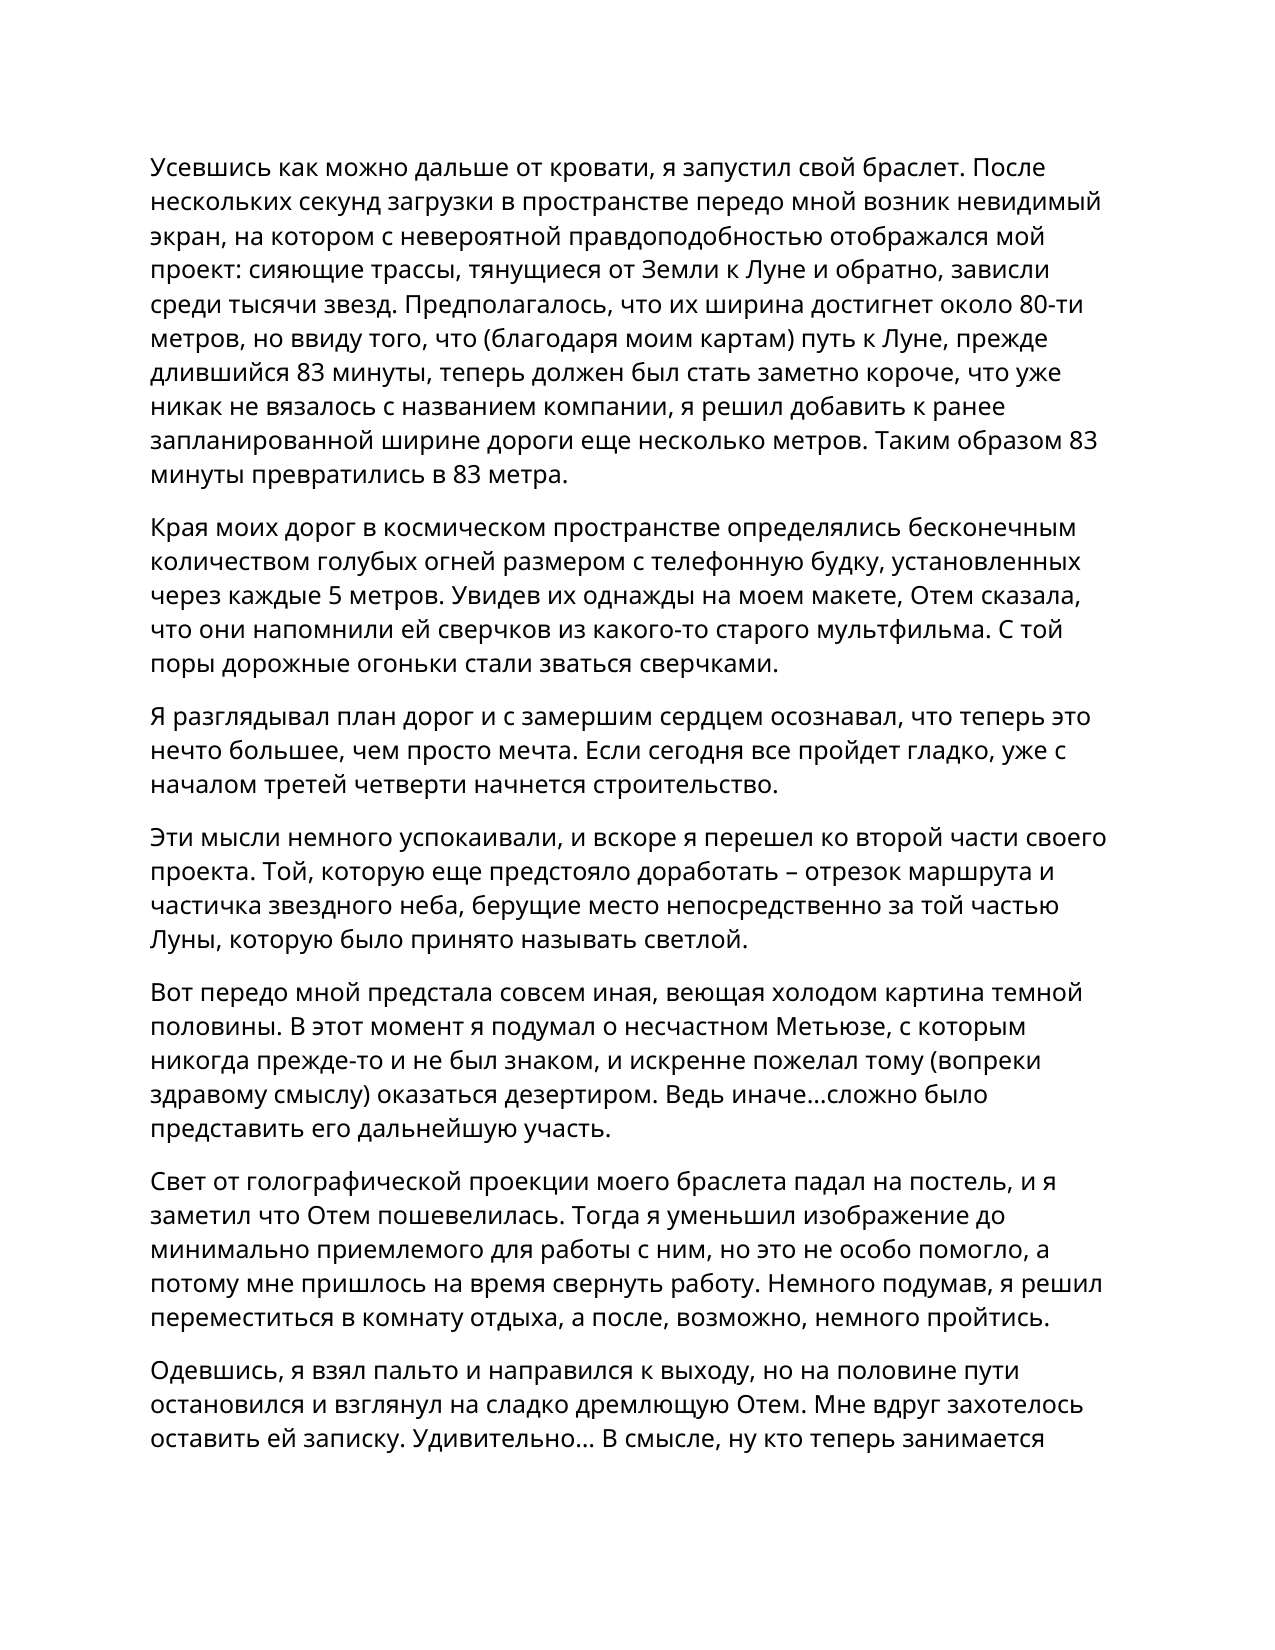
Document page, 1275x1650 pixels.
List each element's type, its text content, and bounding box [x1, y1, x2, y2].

text Усевшись как можно дальше от кровати, я запустил свой браслет. После нескольких секунд загрузки в пространстве передо мной возник невидимый экран, на котором с невероятной правдоподобностью отображался мой проект: сияющие трассы, тянущиеся от Земли к Луне и обратно, зависли среди тысячи звезд. Предполагалось, что их ширина достигнет около 80-ти метров, но ввиду того, что (благодаря моим картам) путь к Луне, прежде длившийся 83 минуты, теперь должен был стать заметно короче, что уже никак не вязалось с названием компании, я решил добавить к ранее запланированной ширине дороги еще несколько метров. Таким образом 83 минуты превратились в 83 метра. [150, 150, 1125, 491]
text Я разглядывал план дорог и с замершим сердцем осознавал, что теперь это нечто большее, чем просто мечта. Если сегодня все пройдет гладко, уже с началом третей четверти начнется строительство. [150, 698, 1125, 801]
text Эти мысли немного успокаивали, и вскоре я перешел ко второй части своего проекта. Той, которую еще предстояло доработать – отрезок маршрута и частичка звездного неба, берущие место непосредственно за той частью Луны, которую было принято называть светлой. [150, 819, 1125, 956]
text Свет от голографической проекции моего браслета падал на постель, и я заметил что Отем пошевелилась. Тогда я уменьшил изображение до минимально приемлемого для работы с ним, но это не особо помогло, а потому мне пришлось на время свернуть работу. Немного подумав, я решил переместиться в комнату отдыха, а после, возможно, немного пройтись. [150, 1163, 1125, 1334]
text Края моих дорог в космическом пространстве определялись бесконечным количеством голубых огней размером с телефонную будку, установленных через каждые 5 метров. Увидев их однажды на моем макете, Отем сказала, что они напомнили ей сверчков из какого-то старого мультфильма. С той поры дорожные огоньки стали зваться сверчками. [150, 509, 1125, 680]
text Вот передо мной предстала совсем иная, веющая холодом картина темной половины. В этот момент я подумал о несчастном Метьюзе, с которым никогда прежде-то и не был знаком, и искренне пожелал тому (вопреки здравому смыслу) оказаться дезертиром. Ведь иначе…сложно было представить его дальнейшую участь. [150, 974, 1125, 1145]
